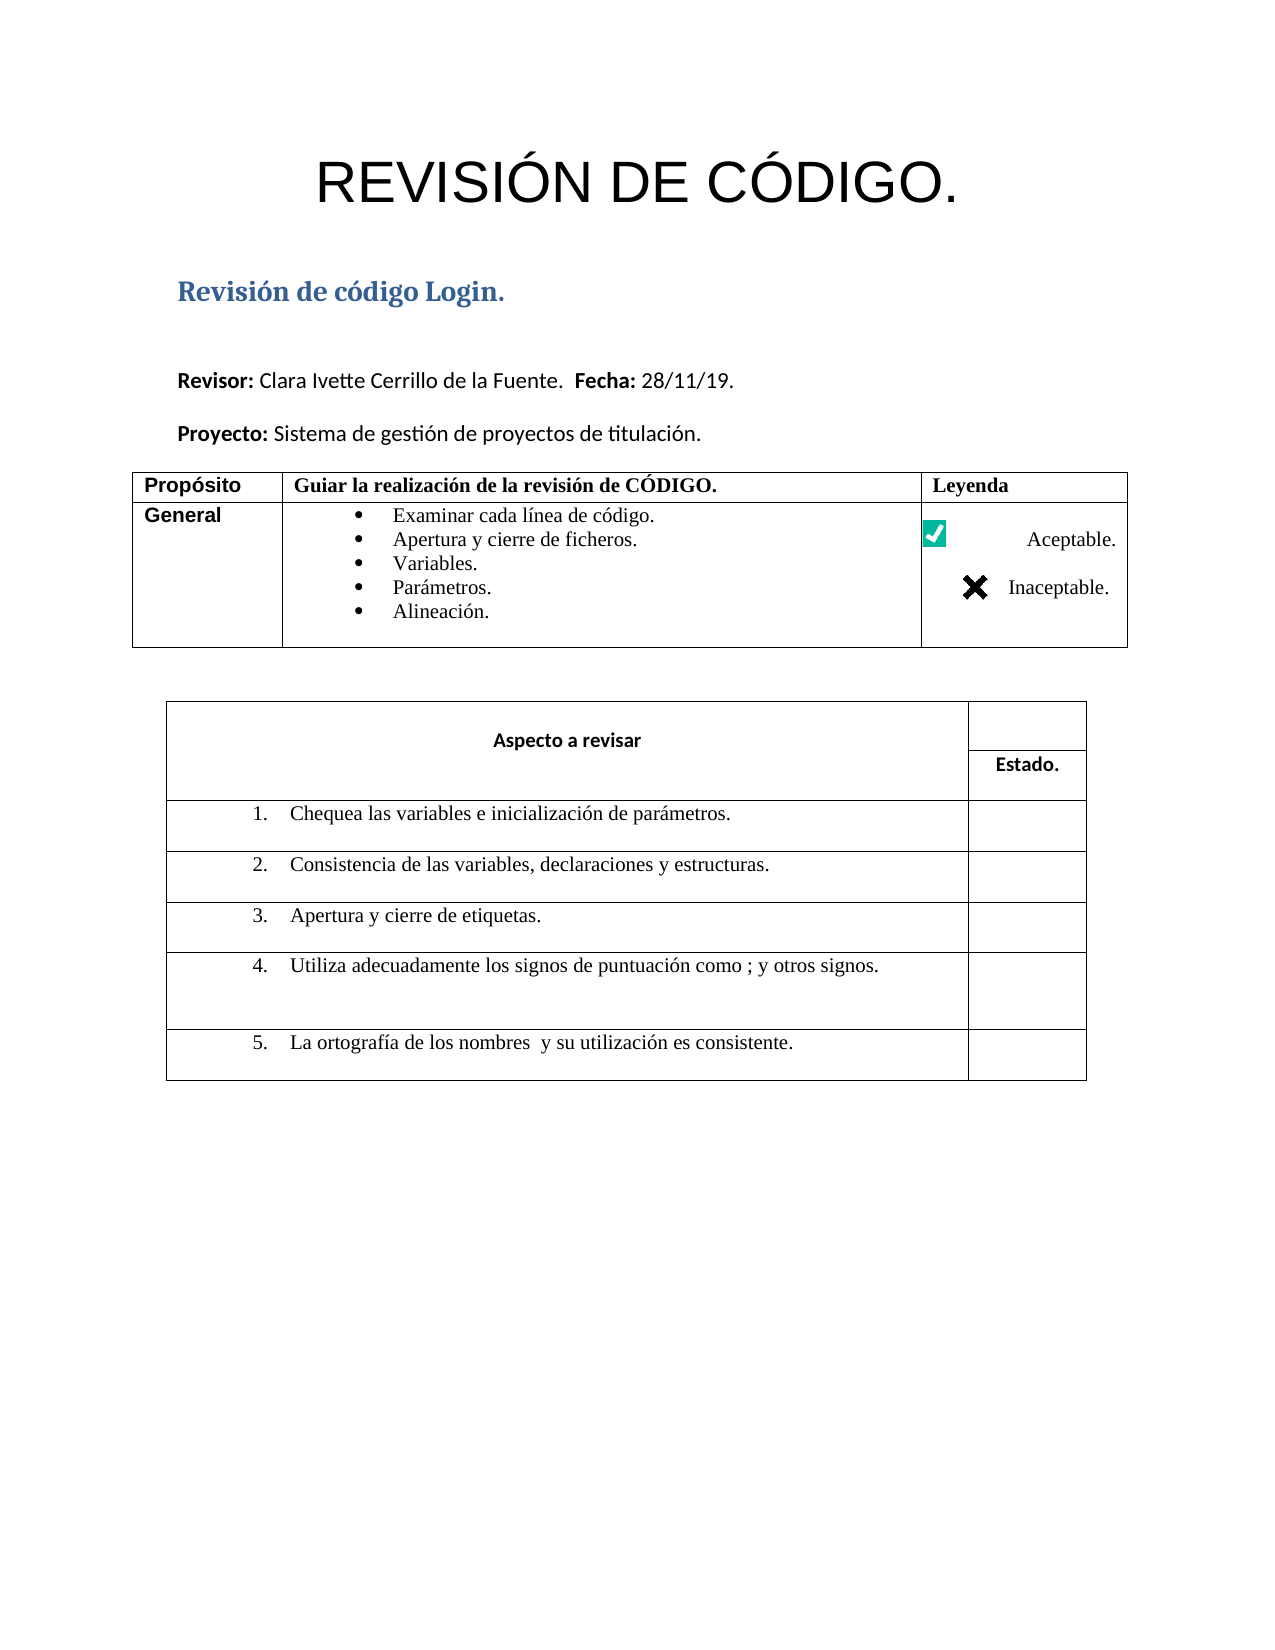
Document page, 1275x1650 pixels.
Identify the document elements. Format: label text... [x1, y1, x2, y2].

table_cell La ortografía de los nombres y su utilización es consistente. [167, 1030, 968, 1080]
table_header [969, 702, 1086, 750]
table_cell Chequea las variables e inicialización de parámetros. [167, 801, 968, 851]
table_header Propósito [133, 473, 282, 502]
table_cell Utiliza adecuadamente los signos de puntuación como ; y otros signos. [167, 953, 968, 1029]
table_cell Examinar cada línea de código. Apertura y cierre de ficheros. Variables. Parámetros. Alineación. [283, 503, 921, 647]
table_cell General [133, 503, 282, 647]
picture [957, 569, 990, 601]
table_cell Consistencia de las variables, declaraciones y estructuras. [167, 852, 968, 902]
table_header Leyenda [922, 473, 1127, 502]
table_header Guiar la realización de la revisión de CÓDIGO. [283, 473, 921, 502]
table_cell [969, 852, 1086, 902]
table_cell Aceptable. Inaceptable. [922, 503, 1127, 647]
table_cell [969, 903, 1086, 952]
table_cell Apertura y cierre de etiquetas. [167, 903, 968, 952]
text Proyecto: Sistema de gestión de proyectos de titulación. [177, 419, 1098, 447]
text REVISIÓN DE CÓDIGO. [177, 148, 1098, 215]
table_cell [969, 801, 1086, 851]
table_cell Estado. [969, 751, 1086, 799]
table_cell [969, 953, 1086, 1029]
table_header Aspecto a revisar [167, 702, 968, 799]
picture [921, 520, 946, 545]
subtitle Revisión de código Login. [177, 275, 1098, 308]
text Revisor: Clara Ivette Cerrillo de la Fuente. Fecha: 28/11/19. [177, 366, 1098, 394]
table_cell [969, 1030, 1086, 1080]
